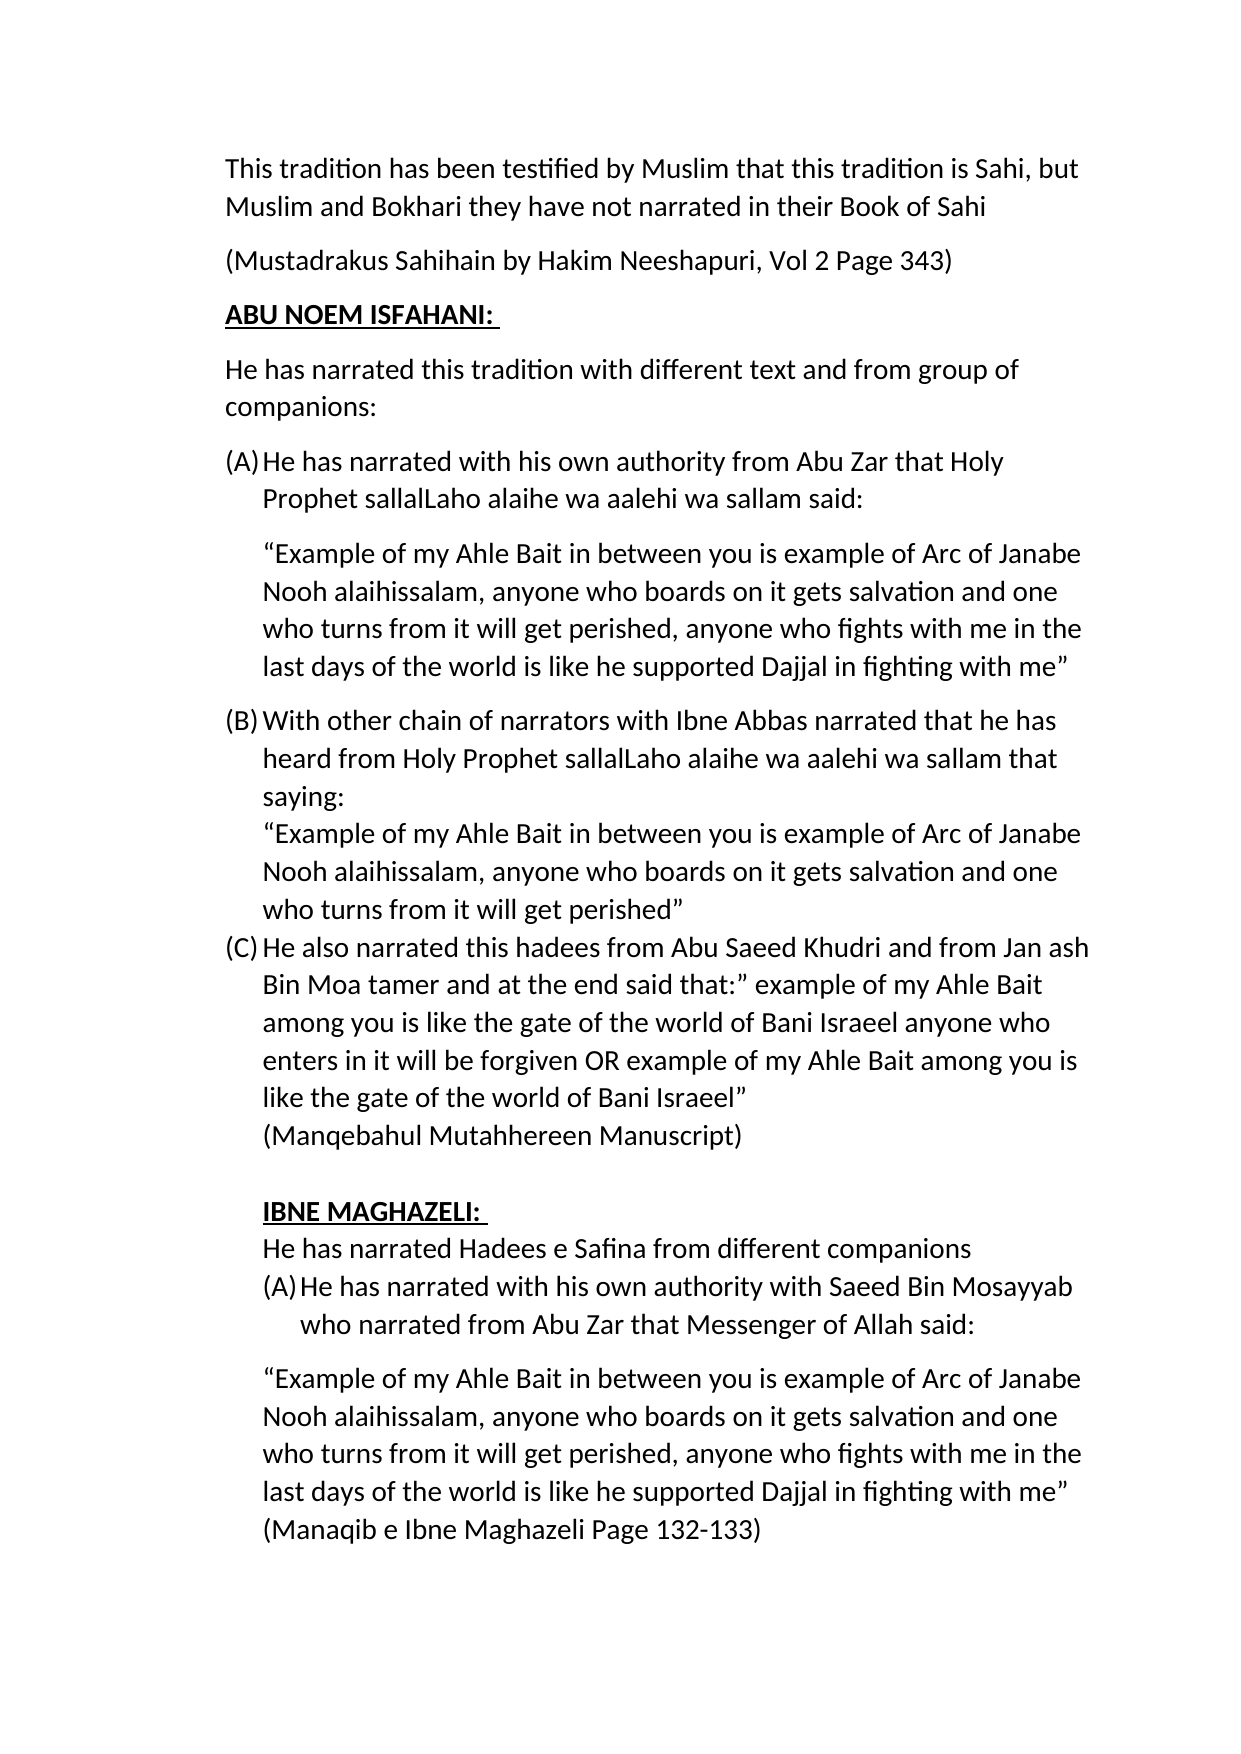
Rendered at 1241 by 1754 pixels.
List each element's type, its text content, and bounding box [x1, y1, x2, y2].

text He has narrated this tradition with different text and from group of companions: [225, 351, 1090, 424]
list With other chain of narrators with Ibne Abbas narrated that he has heard from Holy Prophet sallalLaho alaihe wa aalehi wa sallam that saying: [225, 702, 1090, 813]
list “Example of my Ahle Bait in between you is example of Arc of Janabe Nooh alaihissalam, anyone who boards on it gets salvation and one who turns from it will get perished” [262, 816, 1090, 927]
list He also narrated this hadees from Abu Saeed Khudri and from Jan ash Bin Moa tamer and at the end said that:” example of my Ahle Bait among you is like the gate of the world of Bani Israeel anyone who enters in it will be forgiven OR example of my Ahle Bait among you is like the gate of the world of Bani Israeel” [225, 929, 1090, 1115]
text This tradition has been testified by Muslim that this tradition is Sahi, but Muslim and Bokhari they have not narrated in their Book of Sahi [225, 150, 1090, 223]
list He has narrated Hadees e Safina from different companions [262, 1230, 1090, 1266]
text “Example of my Ahle Bait in between you is example of Arc of Janabe Nooh alaihissalam, anyone who boards on it gets salvation and one who turns from it will get perished, anyone who fights with me in the last days of the world is like he supported Dajjal in fighting with me” [262, 535, 1090, 684]
text “Example of my Ahle Bait in between you is example of Arc of Janabe Nooh alaihissalam, anyone who boards on it gets salvation and one who turns from it will get perished, anyone who fights with me in the last days of the world is like he supported Dajjal in fighting with me” (Manaqib e Ibne Maghazeli Page 132-133) [262, 1360, 1090, 1547]
list (Manqebahul Mutahhereen Manuscript) [262, 1117, 1090, 1153]
list IBNE MAGHAZELI: [262, 1193, 1090, 1228]
text (Mustadrakus Sahihain by Hakim Neeshapuri, Vol 2 Page 343) [225, 242, 1090, 278]
list He has narrated with his own authority from Abu Zar that Holy Prophet sallalLaho alaihe wa aalehi wa sallam said: [225, 443, 1090, 516]
text ABU NOEM ISFAHANI: [225, 296, 1090, 332]
list He has narrated with his own authority with Saeed Bin Mosayyab who narrated from Abu Zar that Messenger of Allah said: [262, 1268, 1090, 1341]
